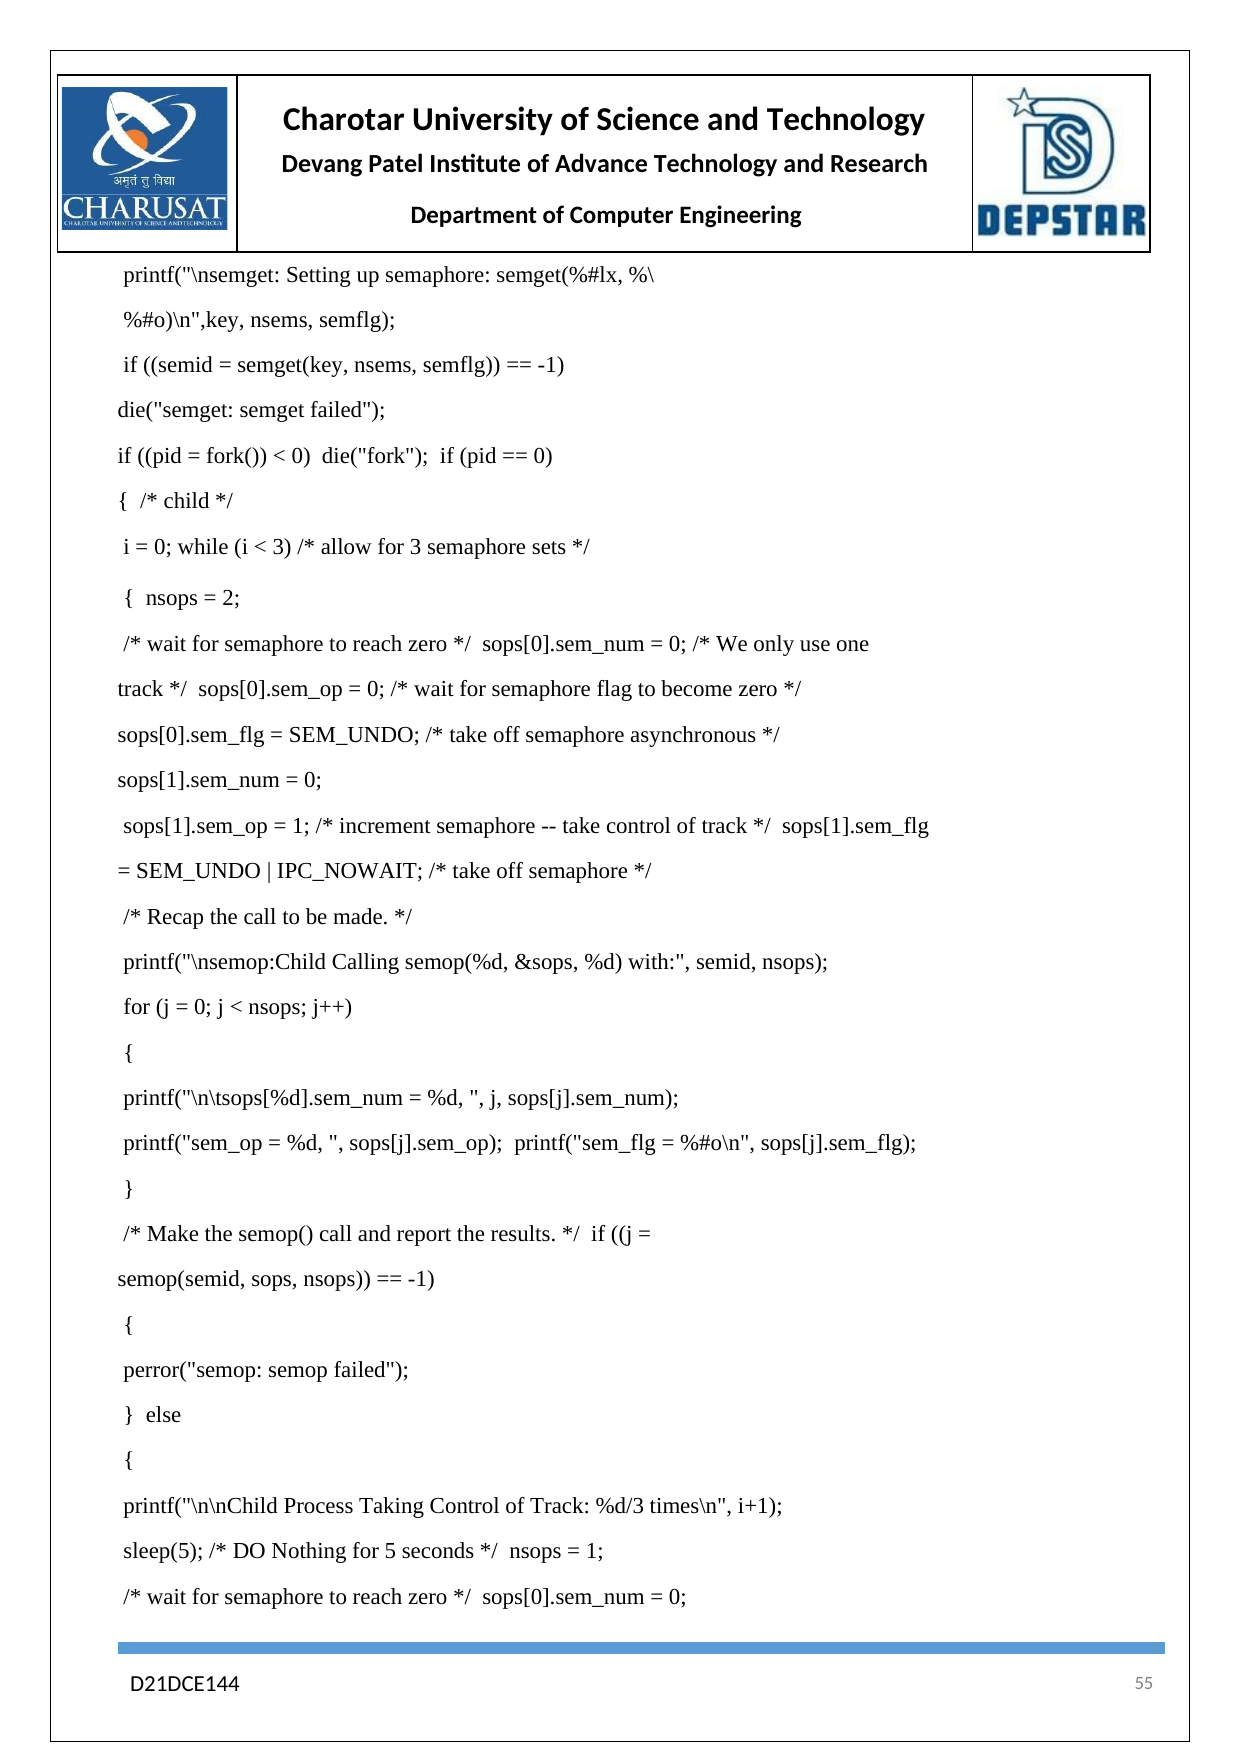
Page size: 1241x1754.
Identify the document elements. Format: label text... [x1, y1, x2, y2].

text if ((semid = semget(key, nsems, semflg)) == -1) die("semget: semget failed"); [117, 351, 648, 423]
text { nsops = 2; [117, 584, 271, 611]
text printf("\n\tsops[%d].sem_num = %d, ", j, sops[j].sem_num); [117, 1084, 939, 1110]
text /* Make the semop() call and report the results. */ if ((j = semop(semid, sops, nsops)) == -1) [117, 1220, 687, 1292]
text /* wait for semaphore to reach zero */ sops[0].sem_num = 0; [117, 1583, 731, 1609]
picture [977, 87, 1147, 237]
text /* wait for semaphore to reach zero */ sops[0].sem_num = 0; /* We only use one track */ sops[0].sem_op = 0; /* wait for semaphore flag to become zero */ sops[0].sem_flg = SEM_UNDO; /* take off semaphore asynchronous */ sops[1].sem_num = 0; [117, 630, 890, 793]
text { [117, 1311, 939, 1337]
text printf("sem_op = %d, ", sops[j].sem_op); printf("sem_flg = %#o\n", sops[j].sem_flg); [117, 1129, 1122, 1156]
text if ((pid = fork()) < 0) die("fork"); if (pid == 0) [117, 442, 648, 468]
text /* Recap the call to be made. */ [117, 903, 939, 929]
text } else [117, 1401, 224, 1427]
text %#o)\n",key, nsems, semflg); [117, 306, 939, 332]
text { /* child */ [117, 487, 648, 514]
text { [117, 1039, 939, 1065]
text sleep(5); /* DO Nothing for 5 seconds */ nsops = 1; [117, 1537, 884, 1563]
text printf("\nsemop:Child Calling semop(%d, &sops, %d) with:", semid, nsops); [117, 948, 939, 974]
text sops[1].sem_op = 1; /* increment semaphore -- take control of track */ sops[1].sem_flg = SEM_UNDO | IPC_NOWAIT; /* take off semaphore */ [117, 812, 939, 884]
text printf("\n\nChild Process Taking Control of Track: %d/3 times\n", i+1); [117, 1492, 884, 1518]
text perror("semop: semop failed"); [117, 1356, 939, 1382]
picture [61, 87, 228, 230]
text i = 0; while (i < 3) /* allow for 3 semaphore sets */ [117, 533, 939, 559]
text for (j = 0; j < nsops; j++) [117, 993, 939, 1020]
text printf("\nsemget: Setting up semaphore: semget(%#lx, %\ [117, 261, 939, 287]
text } [117, 1175, 939, 1201]
text { [117, 1447, 939, 1473]
